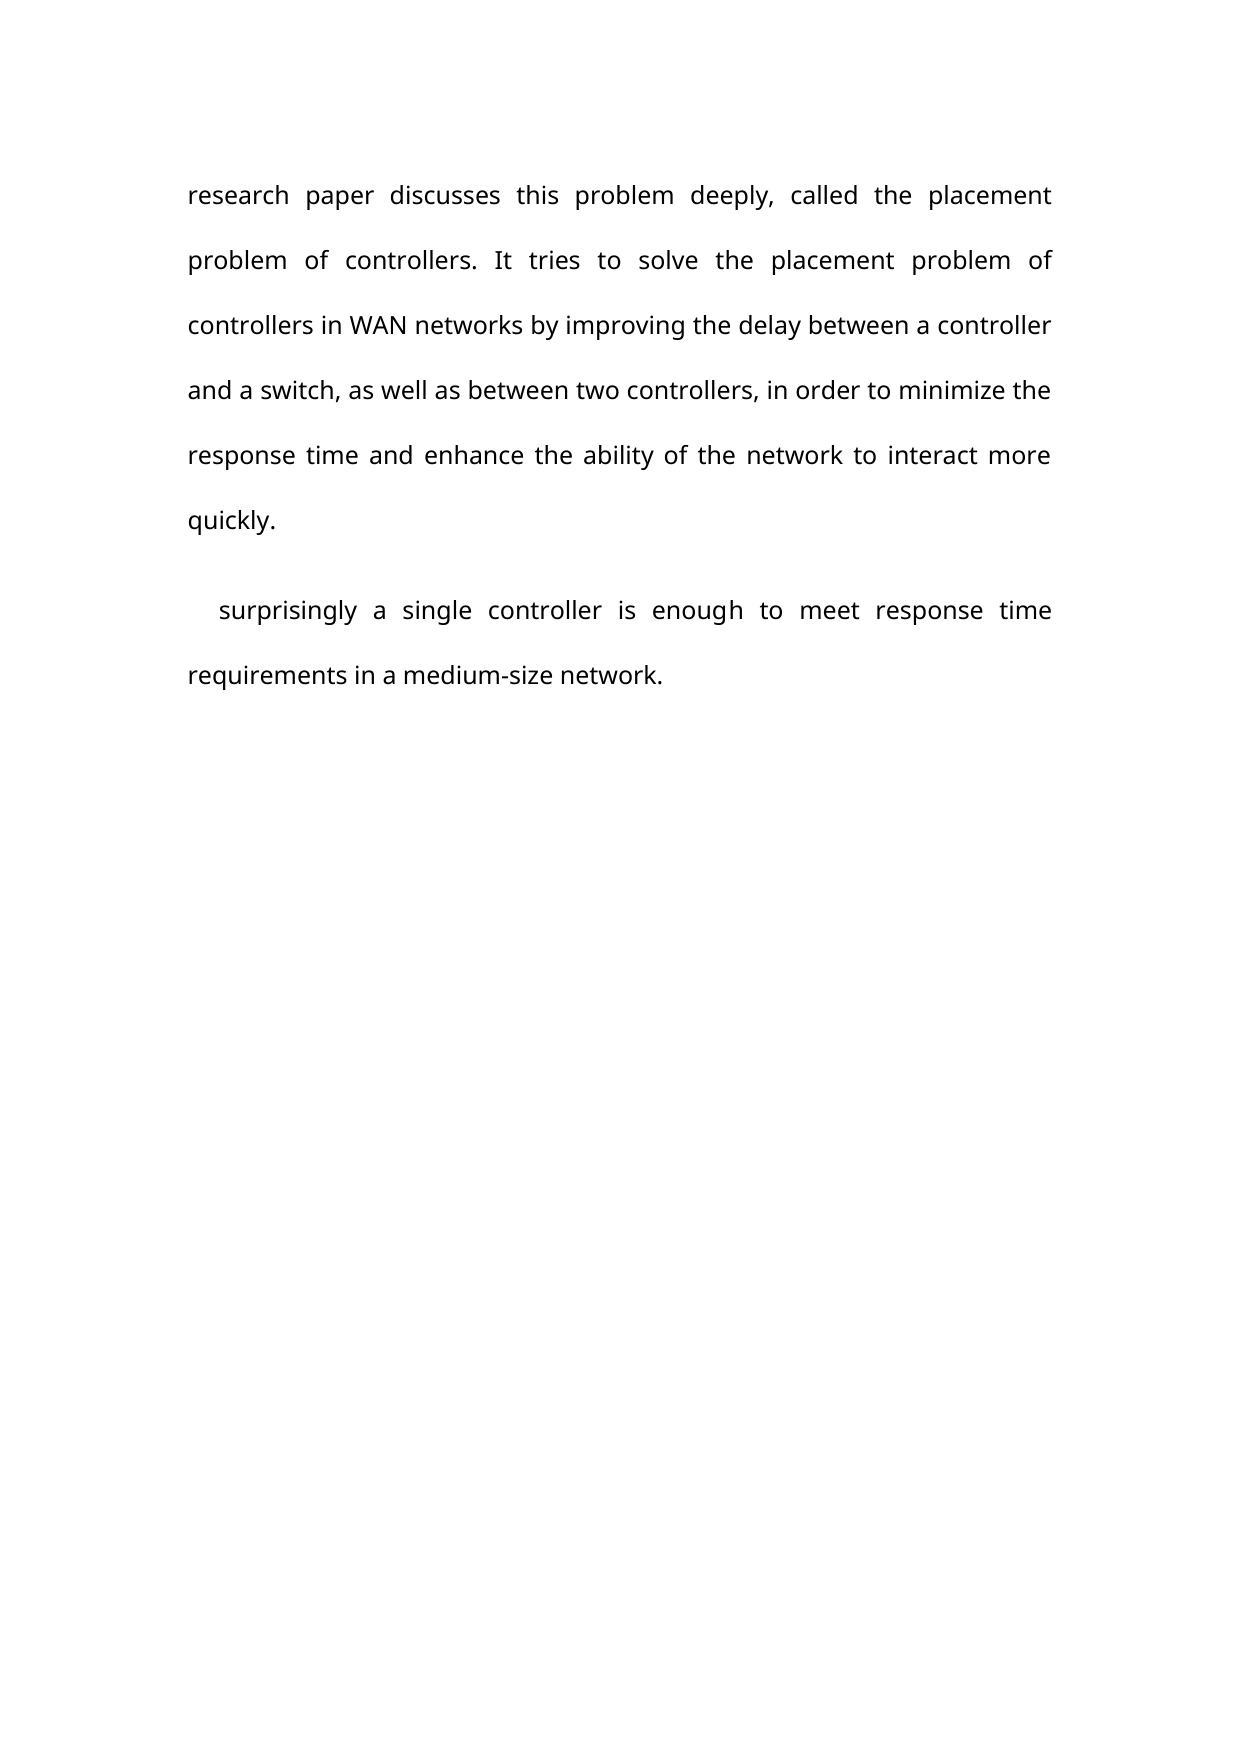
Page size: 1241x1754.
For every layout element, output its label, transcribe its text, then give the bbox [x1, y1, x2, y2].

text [187, 162, 1053, 552]
text surprisingly a single controller is enough to meet response time requirements in a medium-size network. [187, 577, 1053, 707]
